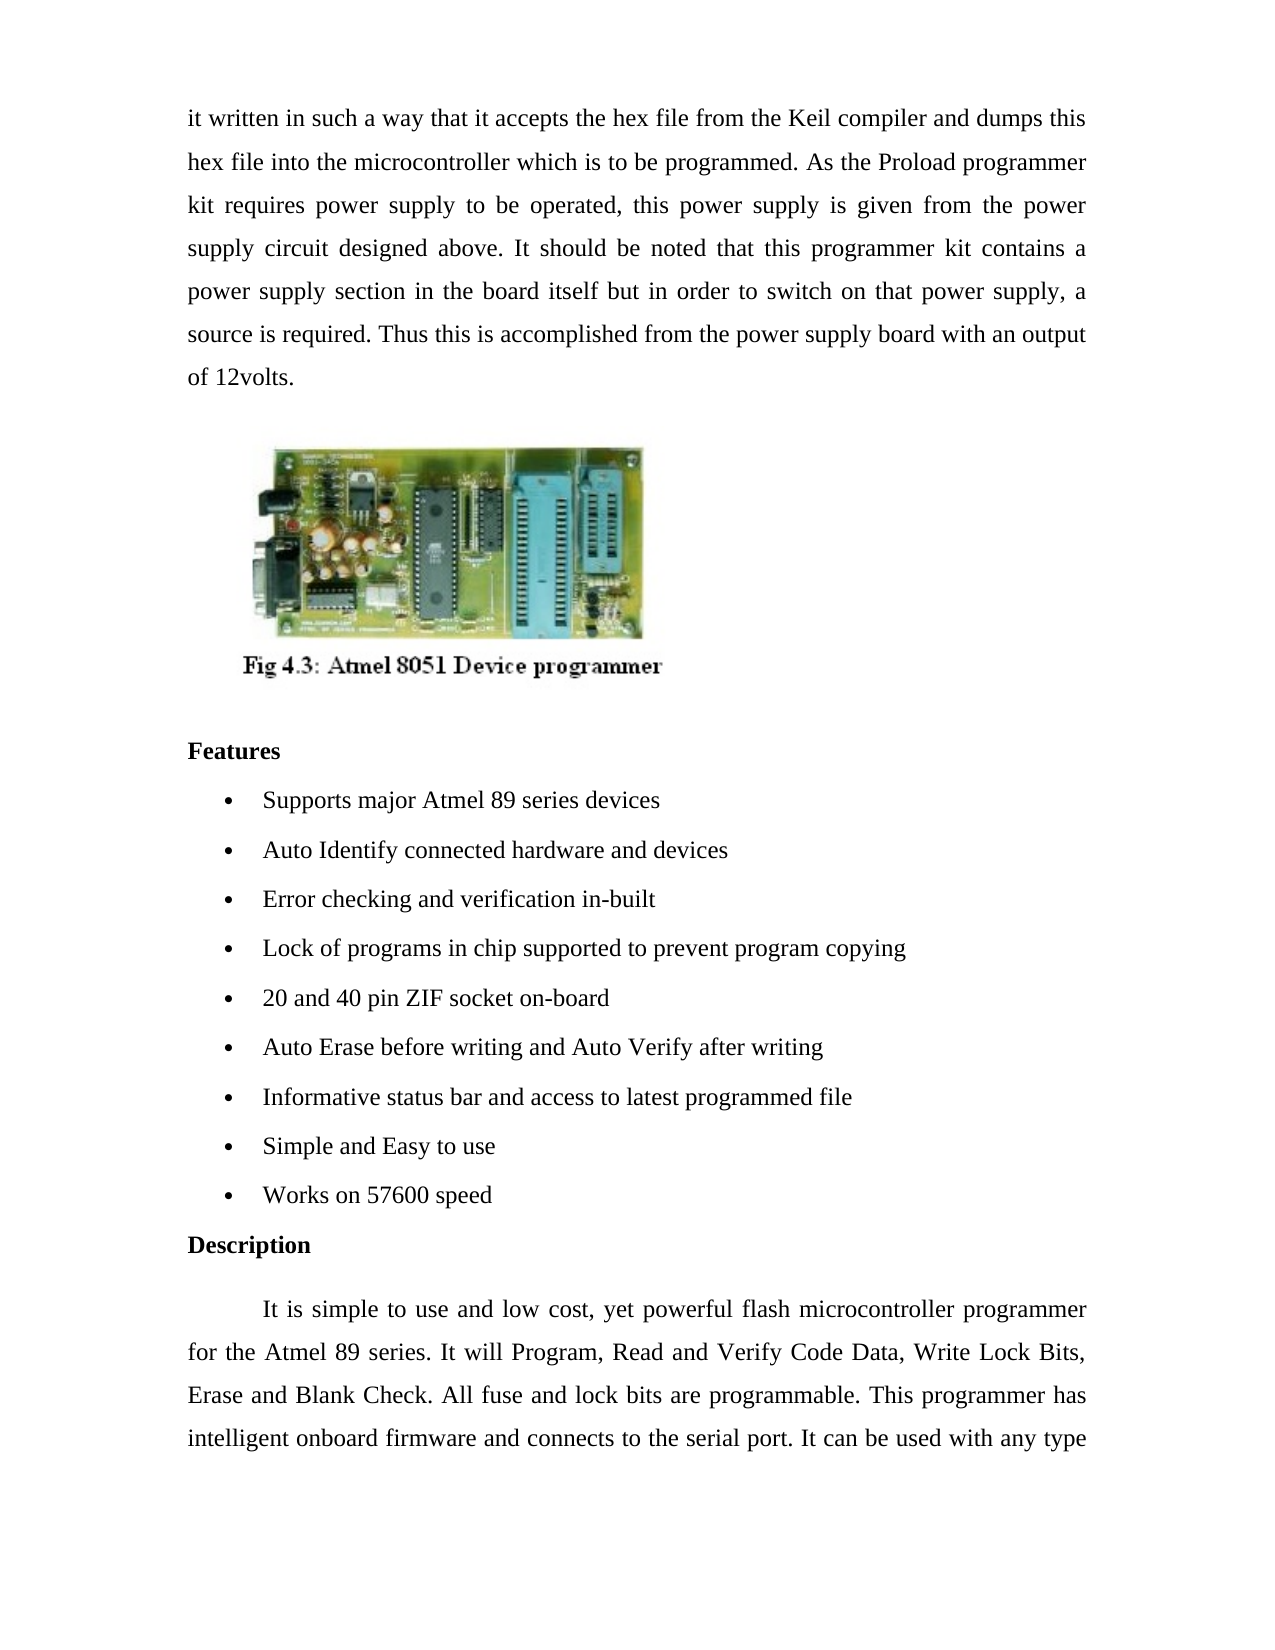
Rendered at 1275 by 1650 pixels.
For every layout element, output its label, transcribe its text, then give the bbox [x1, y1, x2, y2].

list Informative status bar and access to latest programmed file [225, 1082, 1087, 1110]
list Error checking and verification in-built [225, 884, 1087, 913]
text Features [187, 736, 1087, 765]
list Auto Erase before writing and Auto Verify after writing [225, 1032, 1087, 1061]
picture [187, 426, 724, 702]
text Description [187, 1230, 1087, 1258]
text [187, 103, 1087, 391]
list Lock of programs in chip supported to prevent program copying [225, 933, 1087, 962]
list Works on 57600 speed [225, 1180, 1087, 1209]
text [187, 1294, 1087, 1452]
list Simple and Easy to use [225, 1131, 1087, 1160]
list 20 and 40 pin ZIF socket on-board [225, 983, 1087, 1012]
list Supports major Atmel 89 series devices [225, 785, 1087, 814]
list Auto Identify connected hardware and devices [225, 835, 1087, 863]
